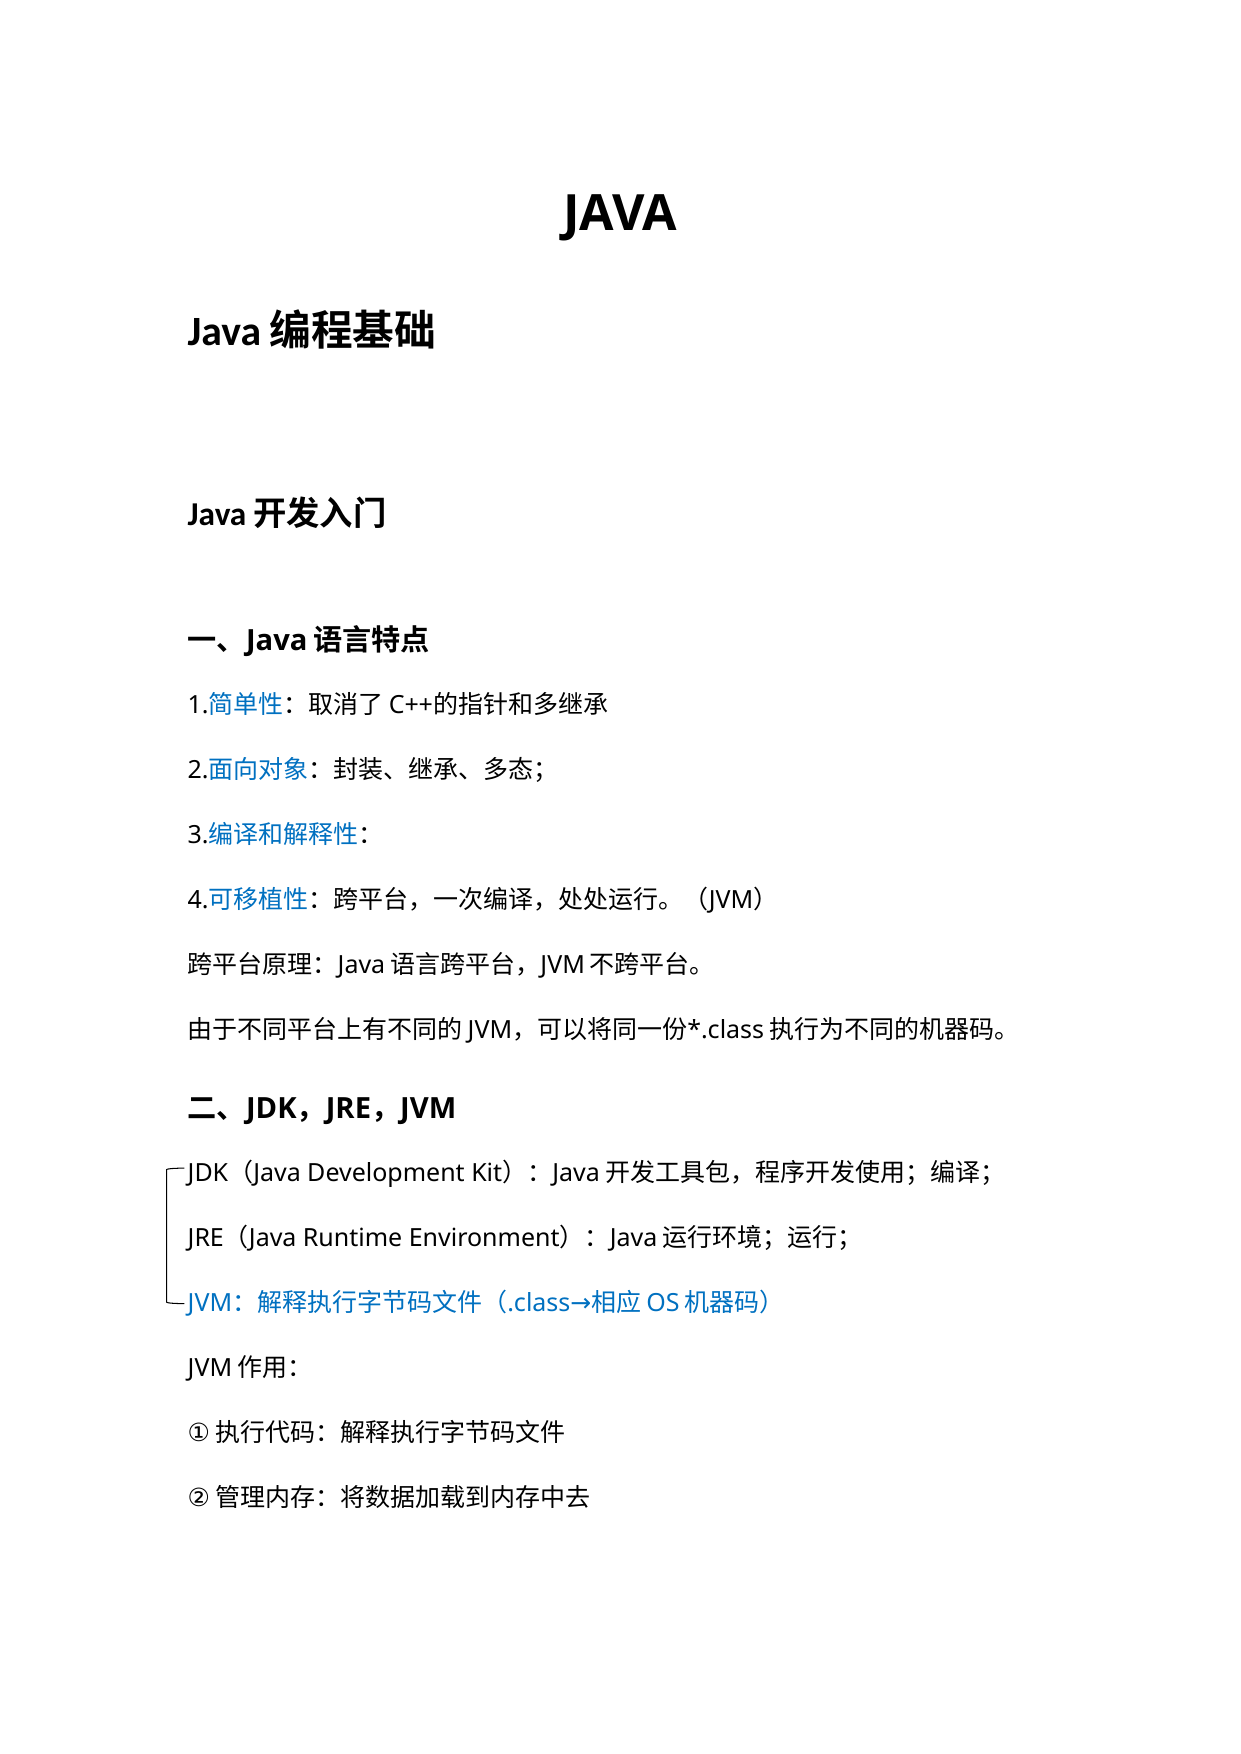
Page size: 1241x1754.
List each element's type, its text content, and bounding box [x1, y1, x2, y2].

text JAVA [187, 162, 1053, 259]
text 1.简单性：取消了C++的指针和多继承 [187, 670, 1053, 735]
subtitle JDK，JRE，JVM [187, 1073, 1053, 1138]
subtitle 一、Java语言特点 [187, 605, 1053, 670]
subtitle Java编程基础 [187, 295, 1053, 360]
text ②管理内存：将数据加载到内存中去 [187, 1463, 1053, 1528]
subtitle Java开发入门 [187, 479, 1053, 544]
text 4.可移植性：跨平台，一次编译，处处运行。（JVM） [187, 865, 1053, 930]
text JRE（Java Runtime Environment）：Java运行环境；运行； [187, 1203, 1053, 1268]
text 由于不同平台上有不同的JVM，可以将同一份*.class执行为不同的机器码。 [187, 995, 1053, 1060]
text 跨平台原理：Java语言跨平台，JVM不跨平台。 [187, 930, 1053, 995]
text JDK（Java Development Kit）：Java开发工具包，程序开发使用；编译； [187, 1138, 1053, 1203]
text 2.面向对象：封装、继承、多态； [187, 735, 1053, 800]
text ①执行代码：解释执行字节码文件 [187, 1398, 1053, 1463]
text 3.编译和解释性： [187, 800, 1053, 865]
text JVM作用： [187, 1333, 1053, 1398]
text JVM：解释执行字节码文件（.class→相应OS机器码） [187, 1268, 1053, 1333]
